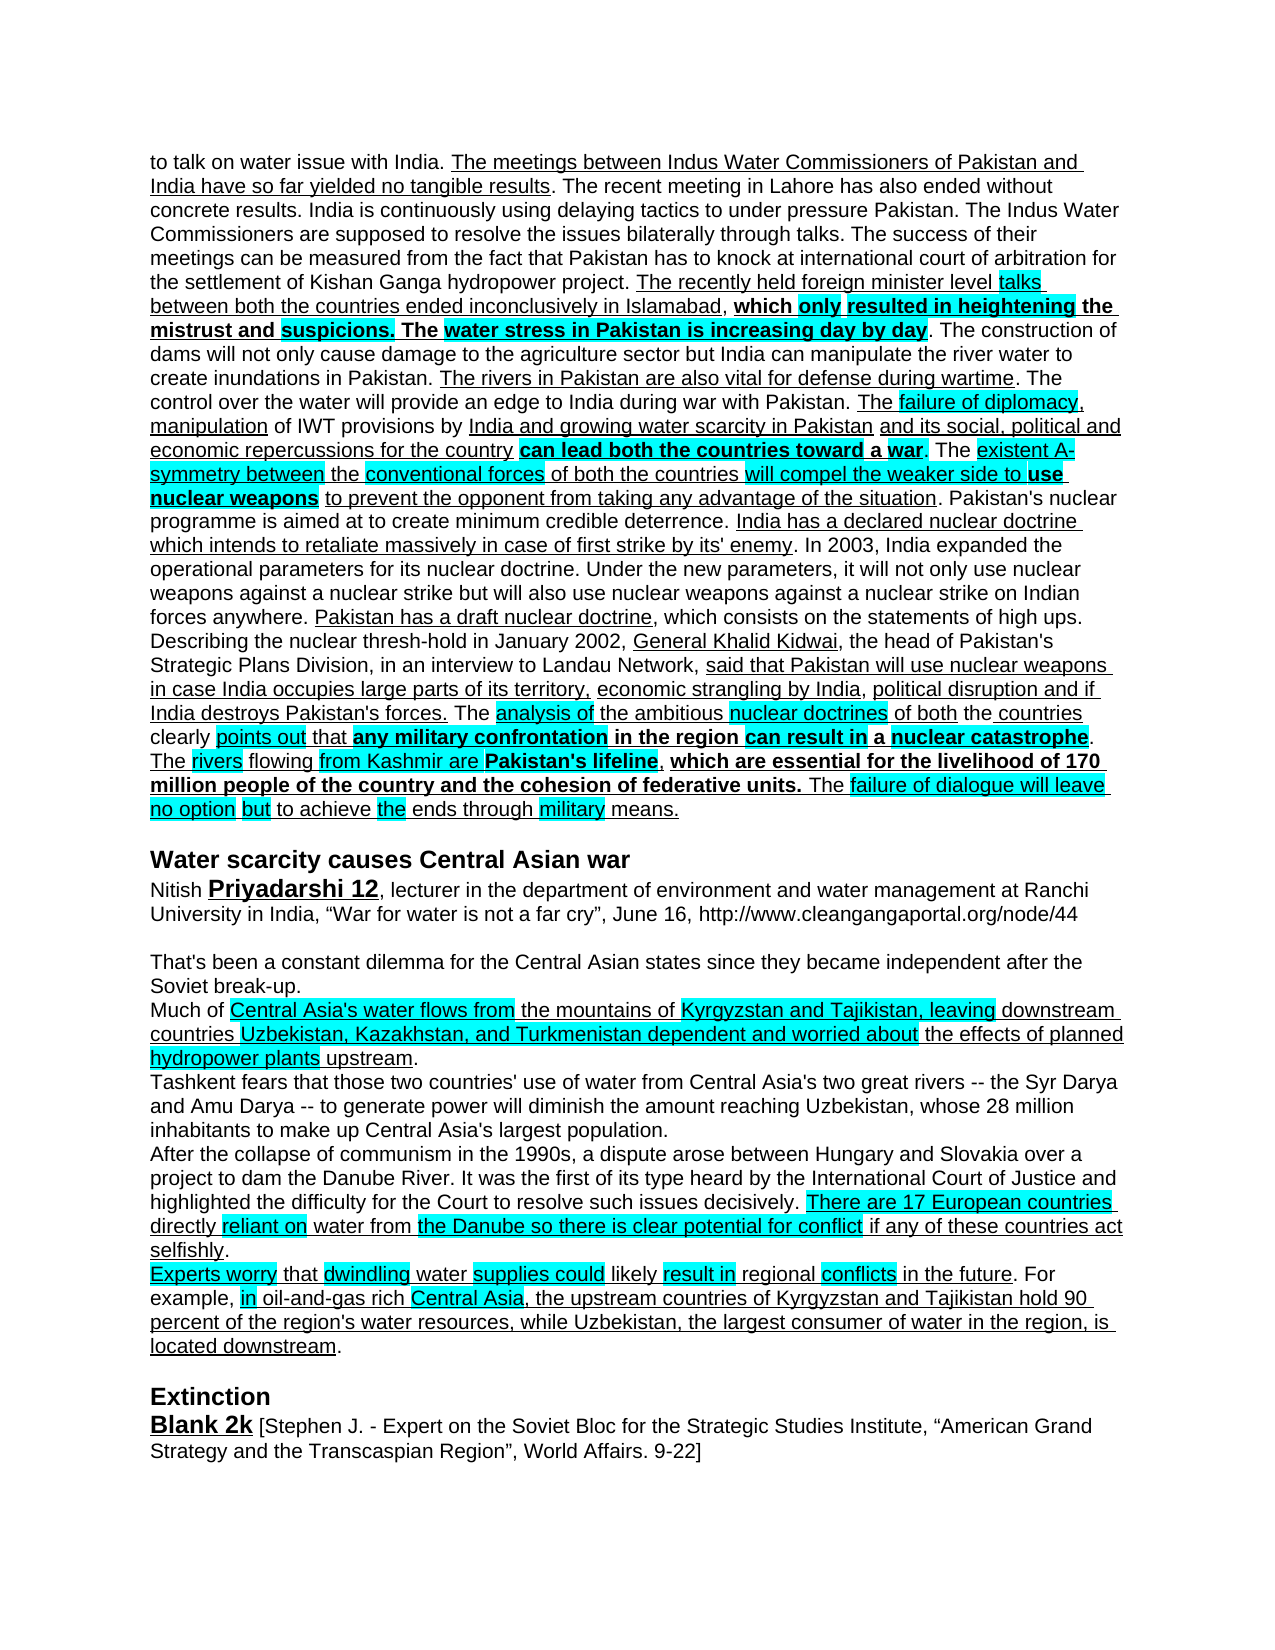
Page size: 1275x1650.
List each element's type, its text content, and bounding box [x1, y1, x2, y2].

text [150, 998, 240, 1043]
text Tashkent fears that those two countries' use of water from Central Asia's two great rivers -- the Syr Darya and Amu Darya -- to generate power will diminish the amount reaching Uzbekistan, whose 28 million inhabitants to make up Central Asia's largest population. [150, 1070, 1125, 1142]
text Much of Central Asia's water flows from the mountains of Kyrgyzstan and Tajikistan, leaving downstream countries Uzbekistan, Kazakhstan, and Turkmenistan dependent and worried about the effects of planned hydropower plants upstream. [320, 998, 1125, 1070]
subtitle Water scarcity causes Central Asian war [150, 845, 1125, 873]
subtitle Extinction [150, 1381, 1125, 1410]
text After the collapse of communism in the 1990s, a dispute arose between Hungary and Slovakia over a project to dam the Danube River. It was the first of its type heard by the International Court of Justice and highlighted the difficulty for the Court to resolve such issues decisively. There are 17 European countries directly reliant on water from the Danube so there is clear potential for conflict if any of these countries act selfishly. [150, 1142, 1125, 1262]
text That's been a constant dilemma for the Central Asian states since they became independent after the Soviet break-up. [150, 950, 1125, 998]
text Blank 2k [Stephen J. - Expert on the Soviet Bloc for the Strategic Studies Institute, “American Grand Strategy and the Transcaspian Region”, World Affairs. 9-22] [150, 1410, 1125, 1463]
text Experts worry that dwindling water supplies could likely result in regional conflicts in the future. For example, in oil-and-gas rich Central Asia, the upstream countries of Kyrgyzstan and Tajikistan hold 90 percent of the region's water resources, while Uzbekistan, the largest consumer of water in the region, is located downstream. [150, 1262, 1125, 1357]
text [150, 150, 1125, 821]
text Nitish Priyadarshi 12, lecturer in the department of environment and water management at Ranchi University in India, “War for water is not a far cry”, June 16, http://www.cleangangaportal.org/node/44 [150, 873, 1125, 926]
